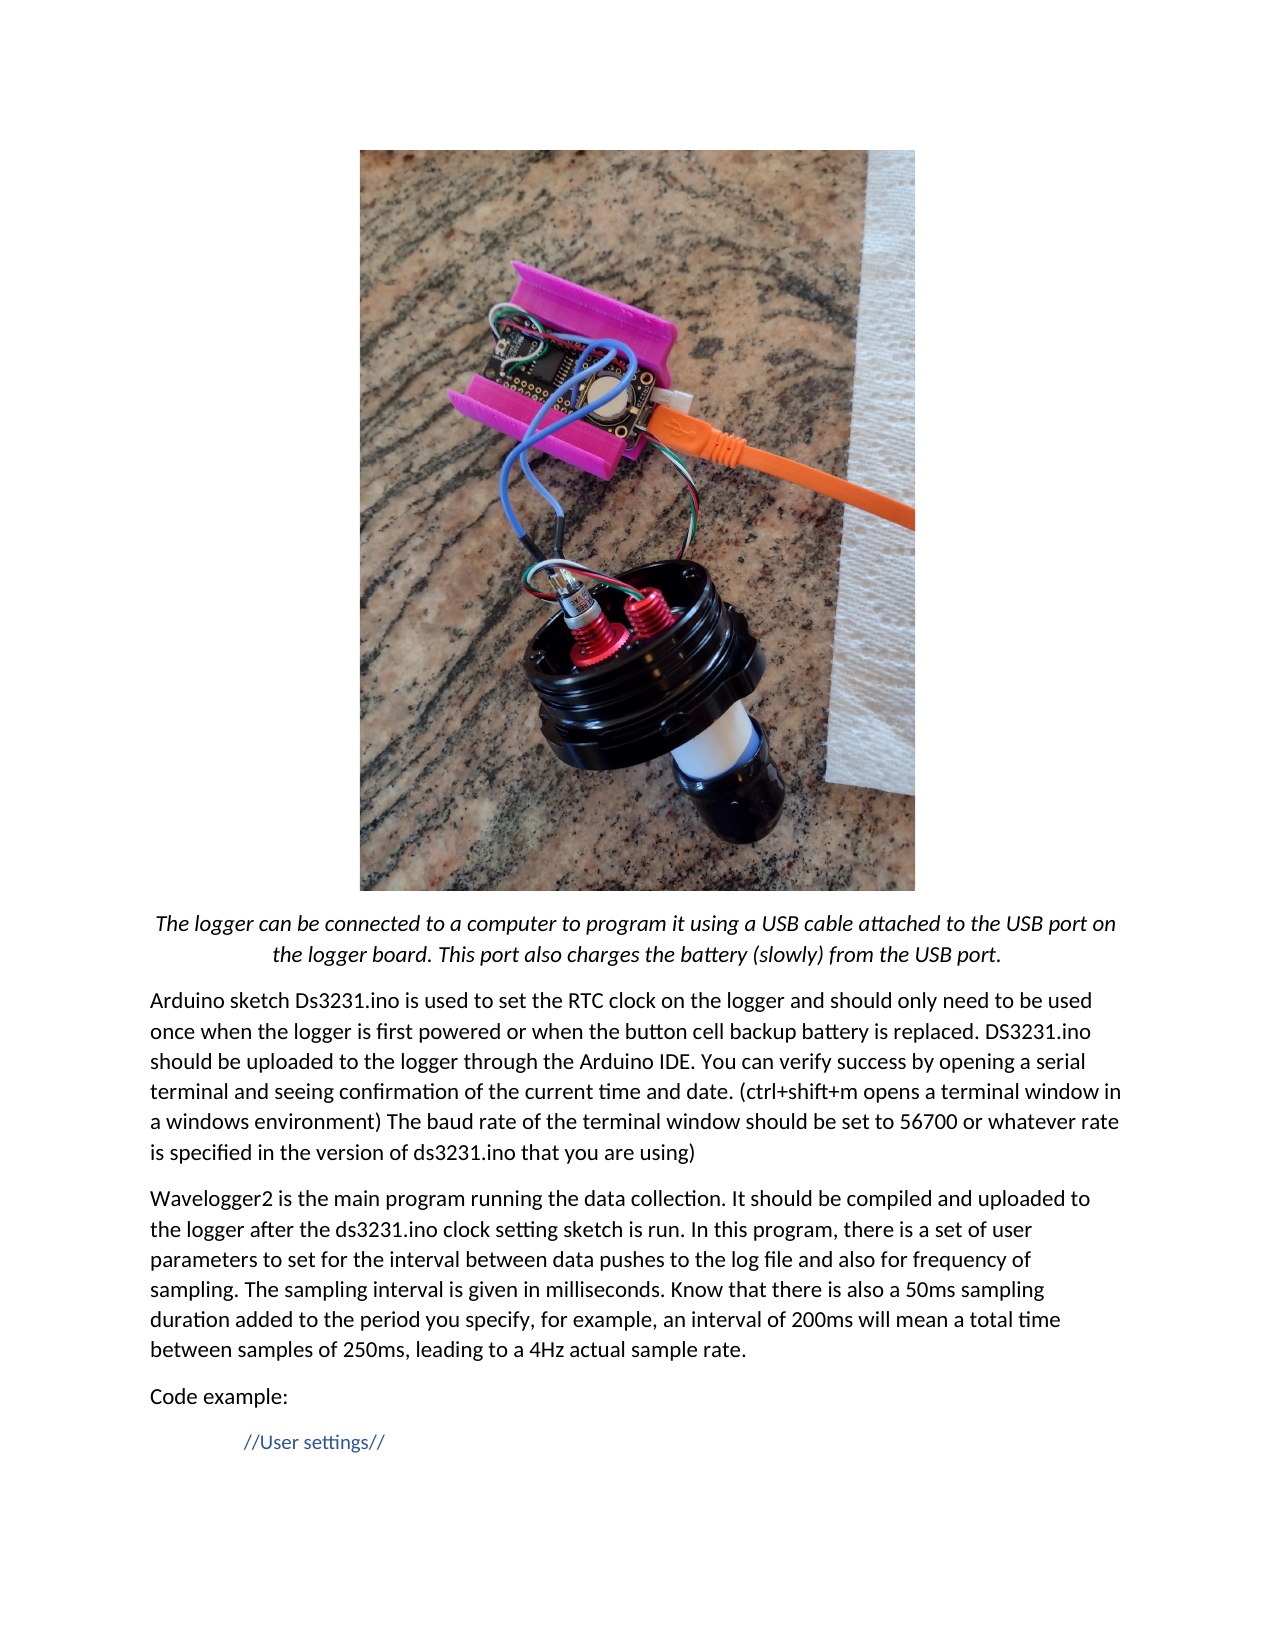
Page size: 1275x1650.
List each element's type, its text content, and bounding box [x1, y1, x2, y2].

text Code example: [150, 1382, 1125, 1410]
text The logger can be connected to a computer to program it using a USB cable attached to the USB port on the logger board. This port also charges the battery (slowly) from the USB port. [150, 909, 1125, 968]
text //User settings// [244, 1429, 1125, 1455]
picture [359, 150, 916, 891]
text Arduino sketch Ds3231.ino is used to set the RTC clock on the logger and should only need to be used once when the logger is first powered or when the button cell backup battery is replaced. DS3231.ino should be uploaded to the logger through the Arduino IDE. You can verify success by opening a serial terminal and seeing confirmation of the current time and date. (ctrl+shift+m opens a terminal window in a windows environment) The baud rate of the terminal window should be set to 56700 or whatever rate is specified in the version of ds3231.ino that you are using) [150, 987, 1125, 1166]
